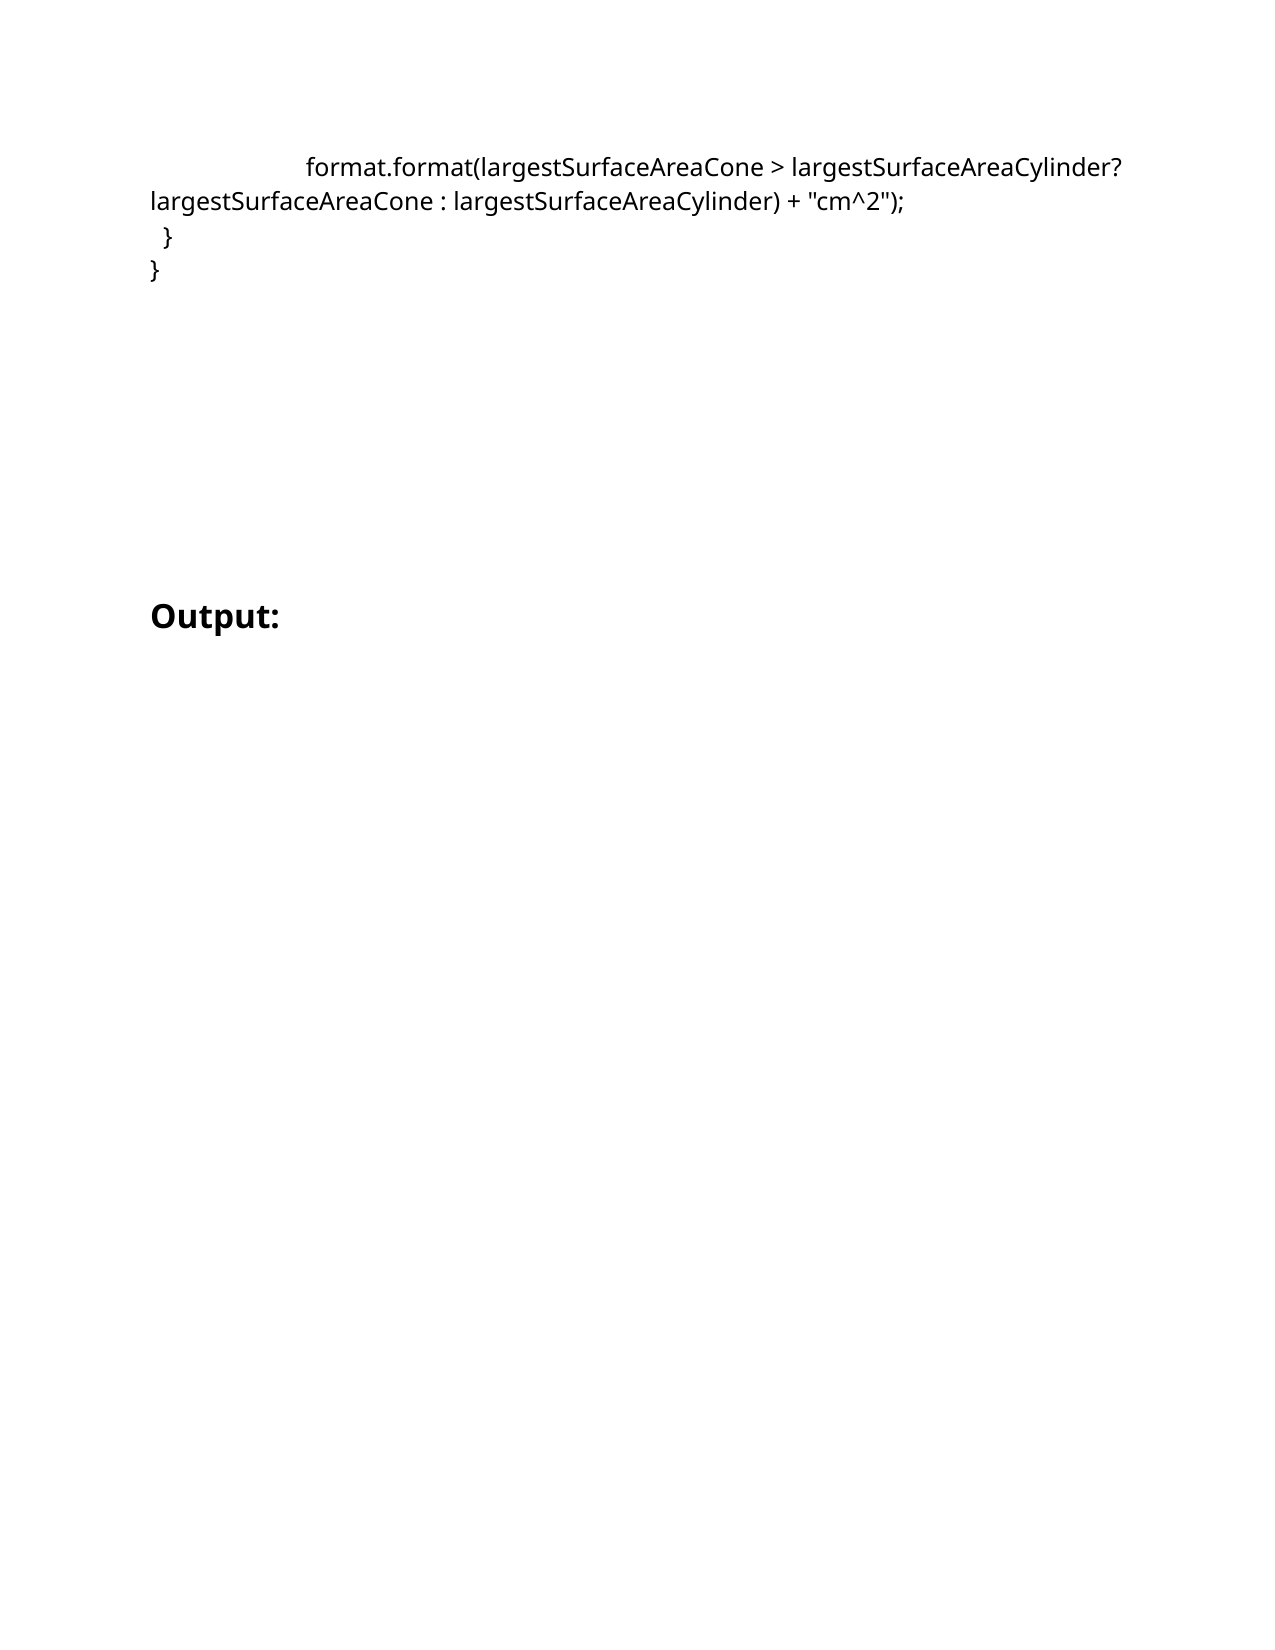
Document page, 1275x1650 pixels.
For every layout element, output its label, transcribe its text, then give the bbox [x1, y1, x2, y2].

text } [150, 218, 1125, 252]
text } [150, 252, 1125, 286]
text format.format(largestSurfaceAreaCone > largestSurfaceAreaCylinder? largestSurfaceAreaCone : largestSurfaceAreaCylinder) + "cm^2"); [150, 150, 1125, 218]
text Output: [150, 593, 1125, 638]
